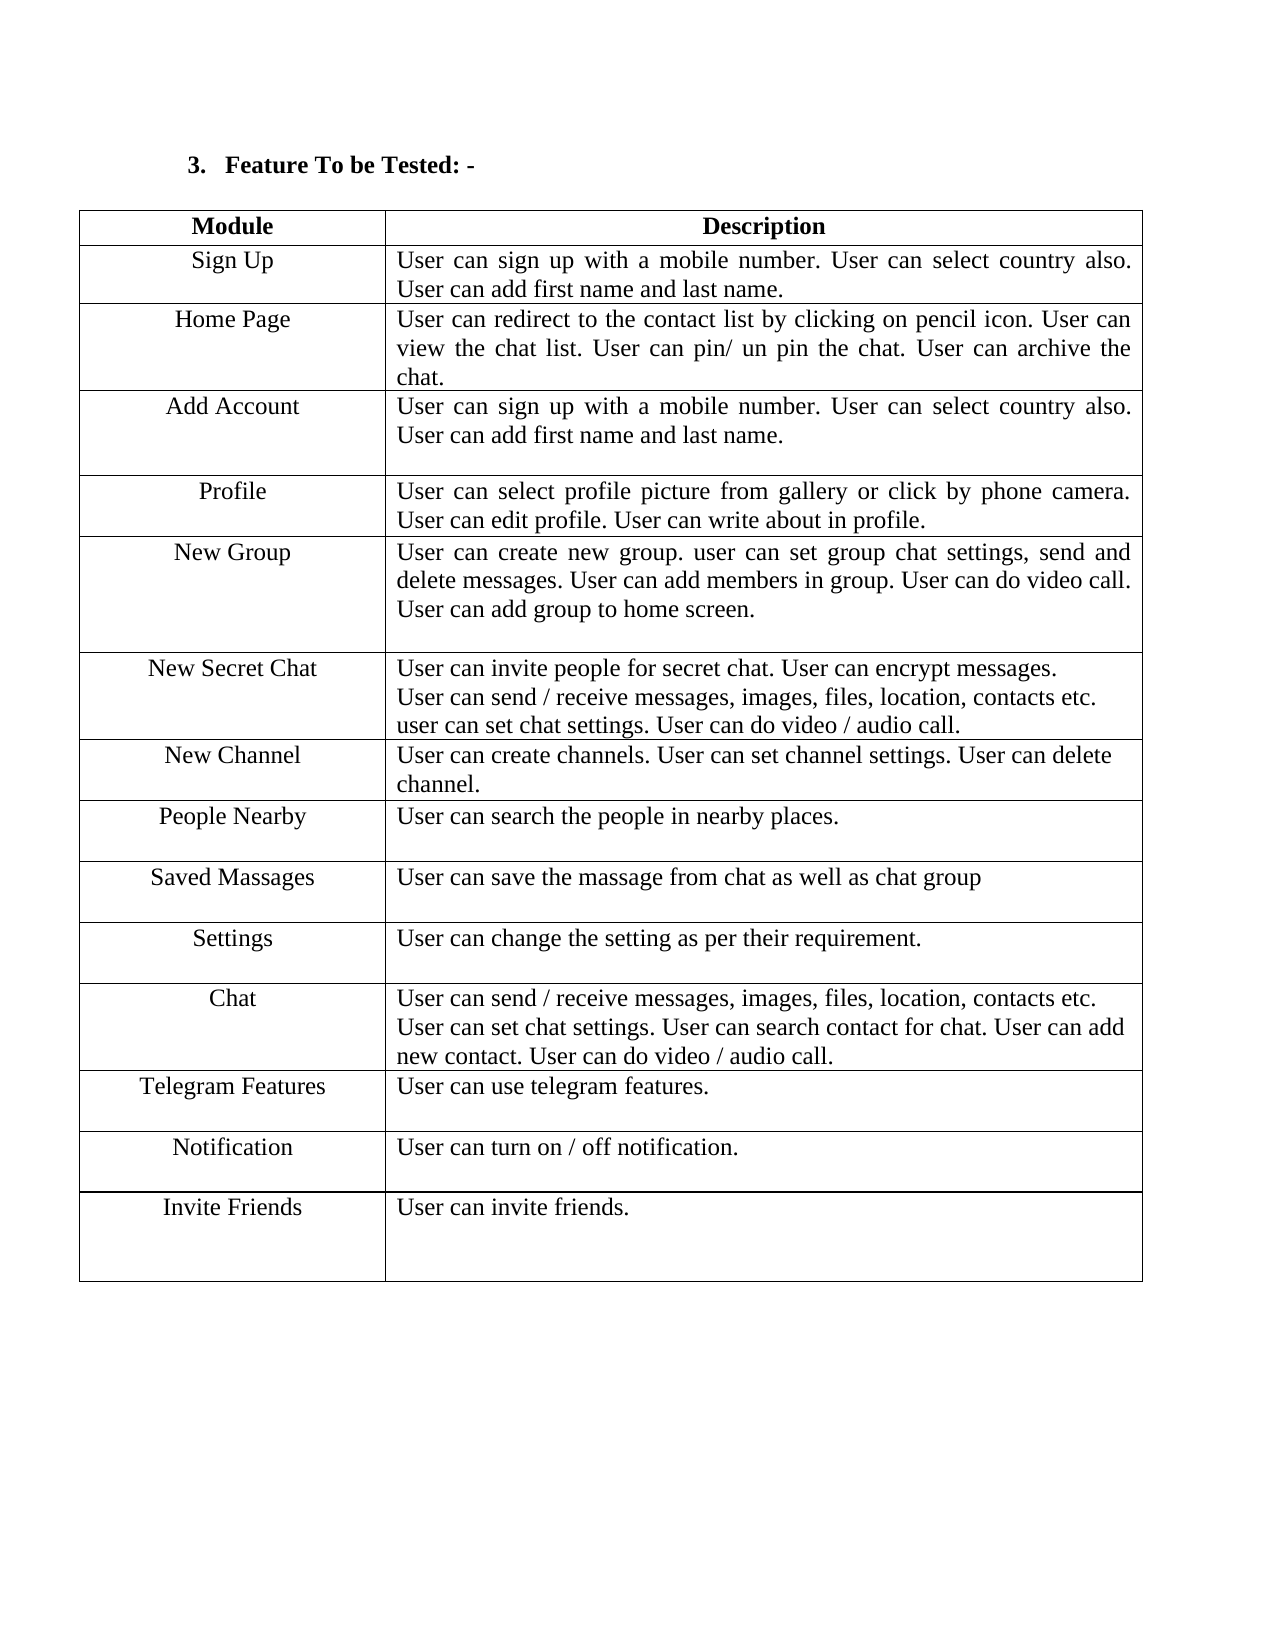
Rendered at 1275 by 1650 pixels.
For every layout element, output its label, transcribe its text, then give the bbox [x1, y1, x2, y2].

table_cell Notification [80, 1132, 385, 1191]
table_cell Settings [80, 923, 385, 982]
table_header Module [80, 211, 385, 244]
table_cell Sign Up [80, 246, 385, 303]
table_cell User can redirect to the contact list by clicking on pencil icon. User can view the chat list. User can pin/ un pin the chat. User can archive the chat. [386, 304, 1142, 390]
table_cell New Group [80, 537, 385, 652]
table_cell User can change the setting as per their requirement. [386, 923, 1142, 982]
table_cell User can invite friends. [386, 1193, 1142, 1281]
table_cell User can send / receive messages, images, files, location, contacts etc. User can set chat settings. User can search contact for chat. User can add new contact. User can do video / audio call. [386, 984, 1142, 1070]
table_cell People Nearby [80, 801, 385, 861]
table_cell Chat [80, 984, 385, 1070]
table_cell New Channel [80, 740, 385, 800]
table_cell Home Page [80, 304, 385, 390]
table_cell User can save the massage from chat as well as chat group [386, 862, 1142, 922]
table_cell User can select profile picture from gallery or click by phone camera. User can edit profile. User can write about in profile. [386, 476, 1142, 536]
table_cell User can search the people in nearby places. [386, 801, 1142, 861]
table_cell New Secret Chat [80, 653, 385, 739]
table_cell User can sign up with a mobile number. User can select country also. User can add first name and last name. [386, 246, 1142, 303]
table_cell Add Account [80, 391, 385, 475]
table_cell User can create new group. user can set group chat settings, send and delete messages. User can add members in group. User can do video call. User can add group to home screen. [386, 537, 1142, 652]
list Feature To be Tested: - [187, 150, 1125, 179]
table_cell User can sign up with a mobile number. User can select country also. User can add first name and last name. [386, 391, 1142, 475]
table_cell User can create channels. User can set channel settings. User can delete channel. [386, 740, 1142, 800]
table_cell Invite Friends [80, 1193, 385, 1281]
table_header Description [386, 211, 1142, 244]
table_cell Saved Massages [80, 862, 385, 922]
table_cell User can invite people for secret chat. User can encrypt messages. User can send / receive messages, images, files, location, contacts etc. user can set chat settings. User can do video / audio call. [386, 653, 1142, 739]
table_cell User can use telegram features. [386, 1071, 1142, 1131]
table_cell Telegram Features [80, 1071, 385, 1131]
table_cell User can turn on / off notification. [386, 1132, 1142, 1191]
table_cell Profile [80, 476, 385, 536]
